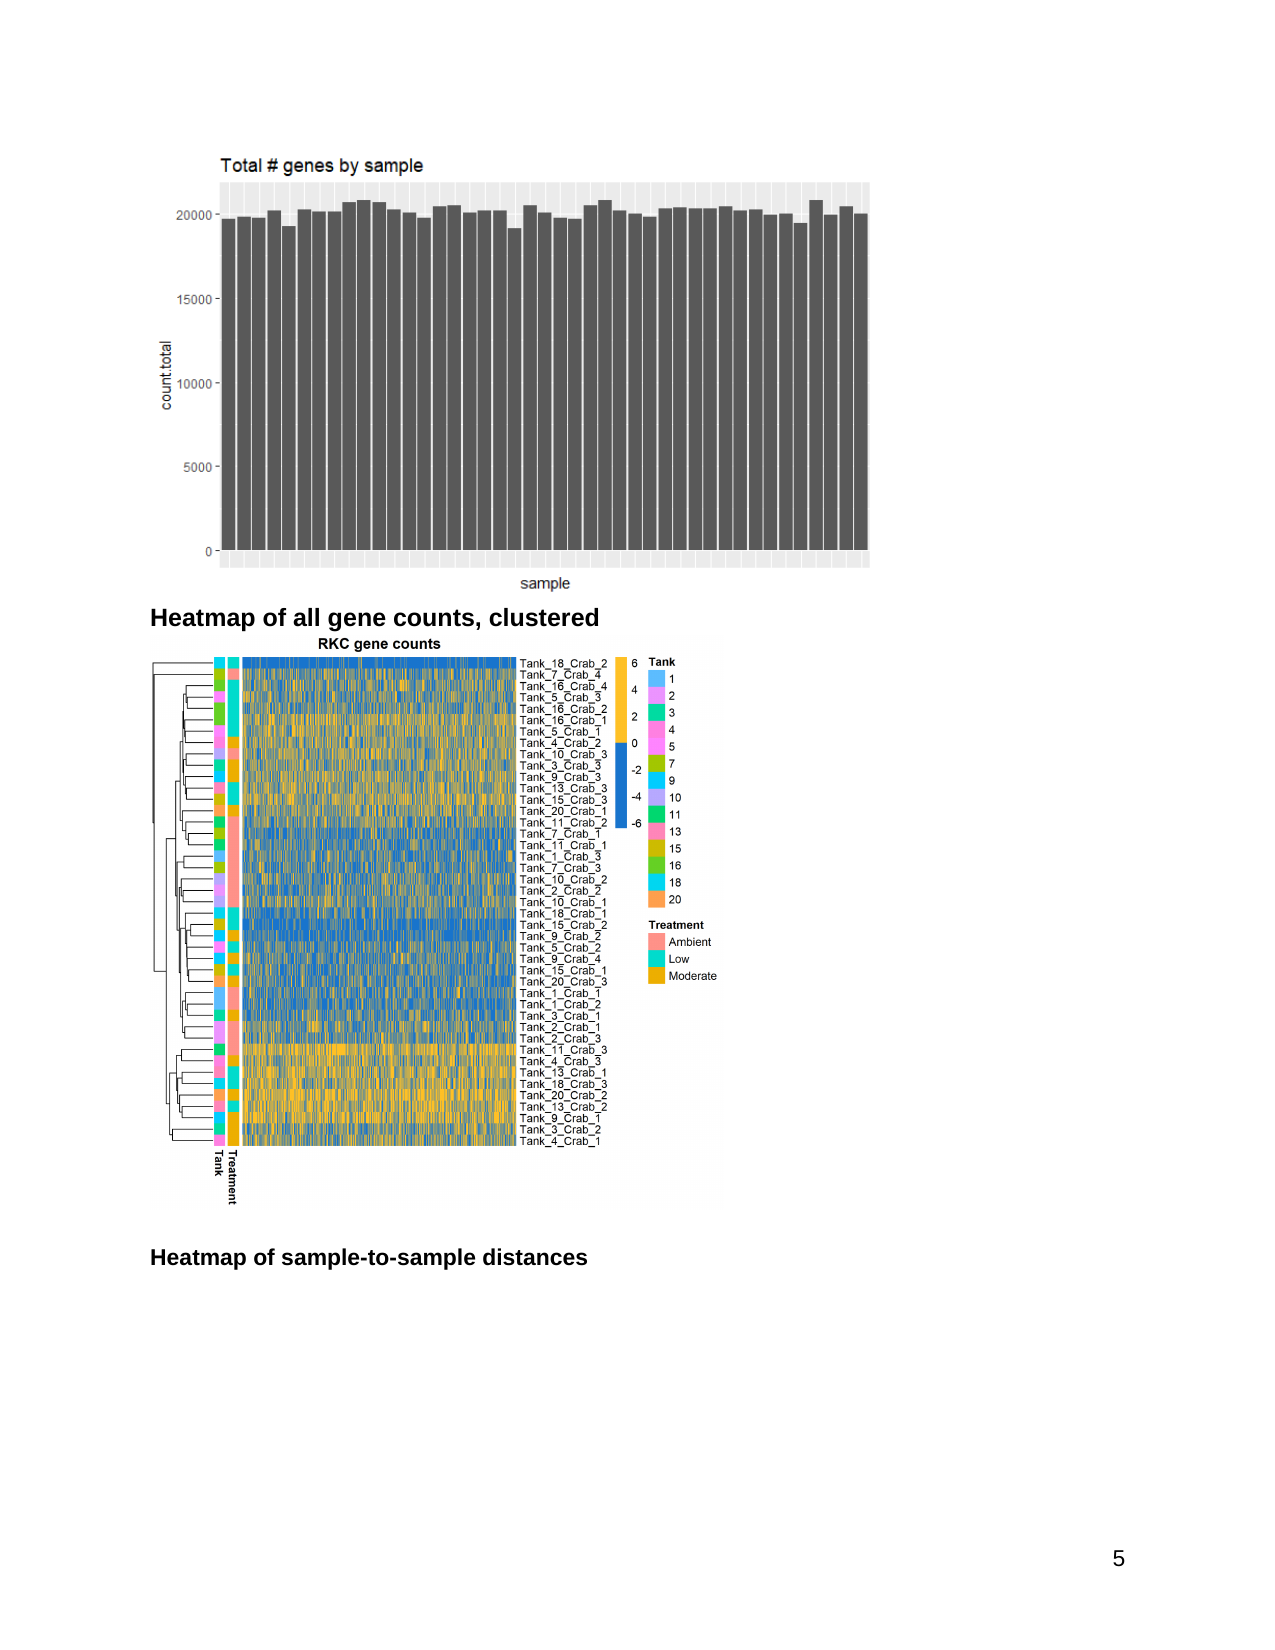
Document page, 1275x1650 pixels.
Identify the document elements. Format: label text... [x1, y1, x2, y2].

text Heatmap of all gene counts, clustered [150, 603, 1125, 631]
picture [150, 150, 878, 599]
picture [150, 635, 725, 1210]
text Heatmap of sample-to-sample distances [150, 1244, 1125, 1270]
